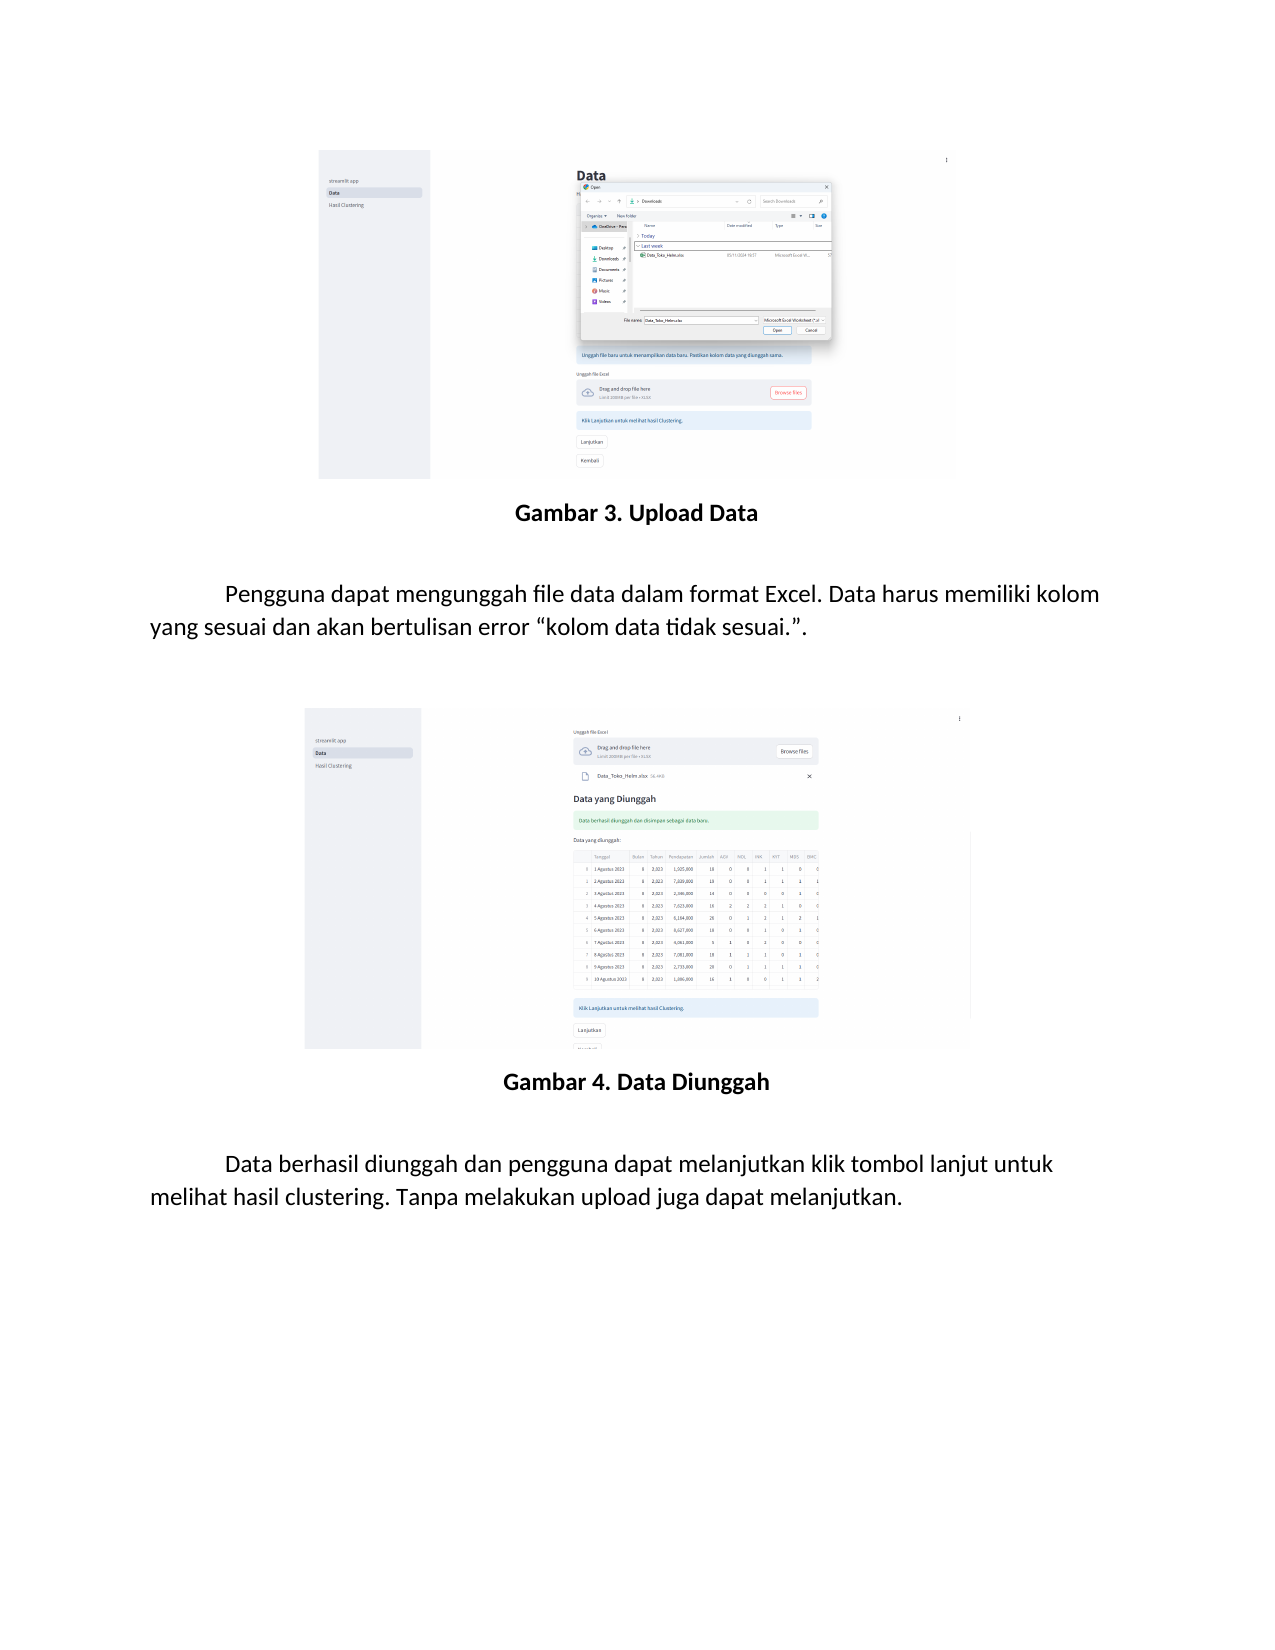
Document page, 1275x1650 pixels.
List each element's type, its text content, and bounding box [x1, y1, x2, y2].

text Data berhasil diunggah dan pengguna dapat melanjutkan klik tombol lanjut untuk melihat hasil clustering. Tanpa melakukan upload juga dapat melanjutkan. [150, 1148, 1125, 1211]
text Pengguna dapat mengunggah file data dalam format Excel. Data harus memiliki kolom yang sesuai dan akan bertulisan error “kolom data tidak sesuai.”. [150, 578, 1125, 641]
picture [318, 150, 957, 479]
picture [304, 708, 971, 1049]
subtitle Gambar 4. Data Diunggah [148, 1067, 1125, 1097]
subtitle Gambar 3. Upload Data [148, 497, 1125, 527]
